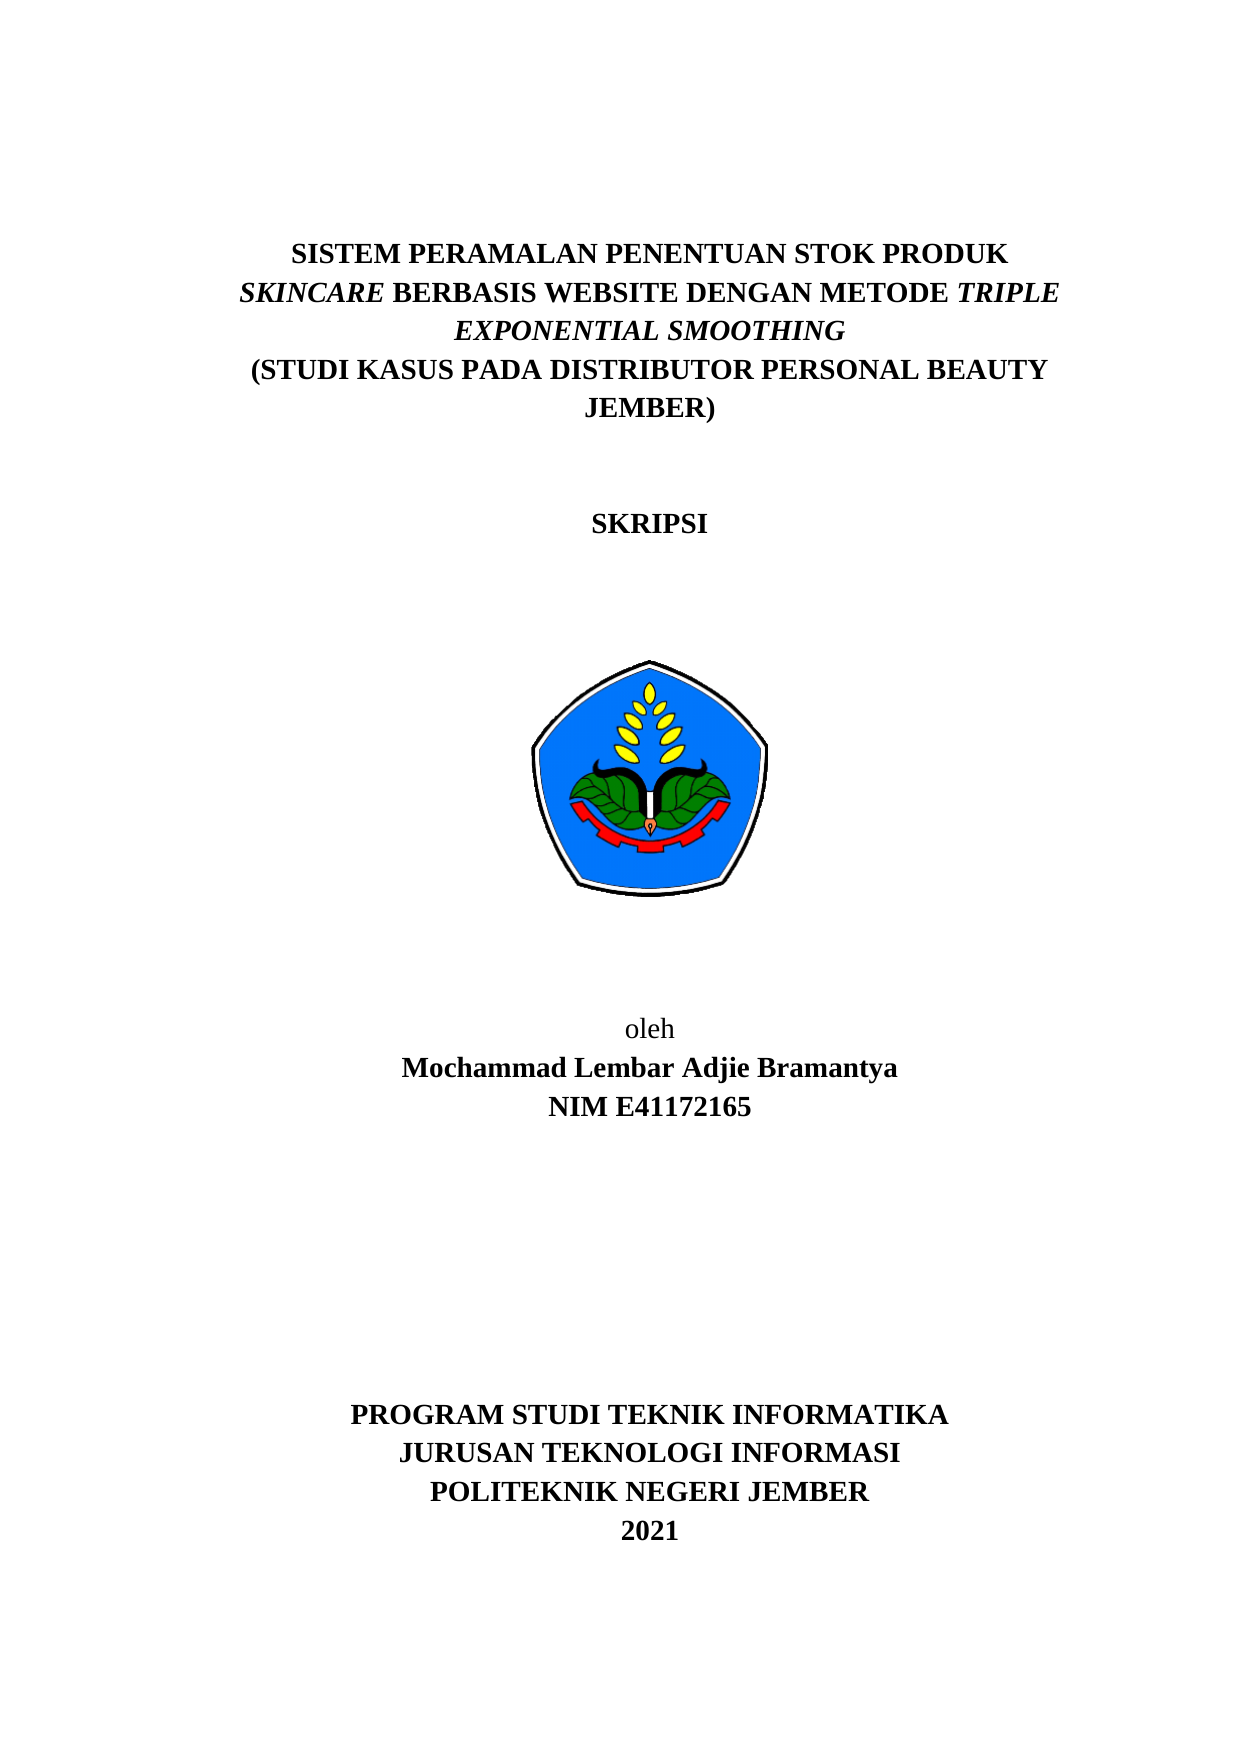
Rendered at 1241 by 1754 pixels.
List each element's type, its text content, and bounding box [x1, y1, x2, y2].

text NIM E41172165 [236, 1089, 1063, 1122]
text SKRIPSI [236, 506, 1063, 539]
text SISTEM PERAMALAN PENENTUAN STOK PRODUK SKINCARE BERBASIS WEBSITE DENGAN METODE TRIPLE EXPONENTIAL SMOOTHING [236, 236, 1063, 347]
text oleh [236, 1012, 1063, 1045]
picture [531, 660, 768, 897]
text JURUSAN TEKNOLOGI INFORMASI [236, 1436, 1063, 1469]
text 2021 [236, 1513, 1063, 1546]
text PROGRAM STUDI TEKNIK INFORMATIKA [236, 1397, 1063, 1431]
text Mochammad Lembar Adjie Bramantya [236, 1050, 1063, 1084]
text POLITEKNIK NEGERI JEMBER [236, 1474, 1063, 1508]
text (STUDI KASUS PADA DISTRIBUTOR PERSONAL BEAUTY JEMBER) [236, 352, 1063, 424]
